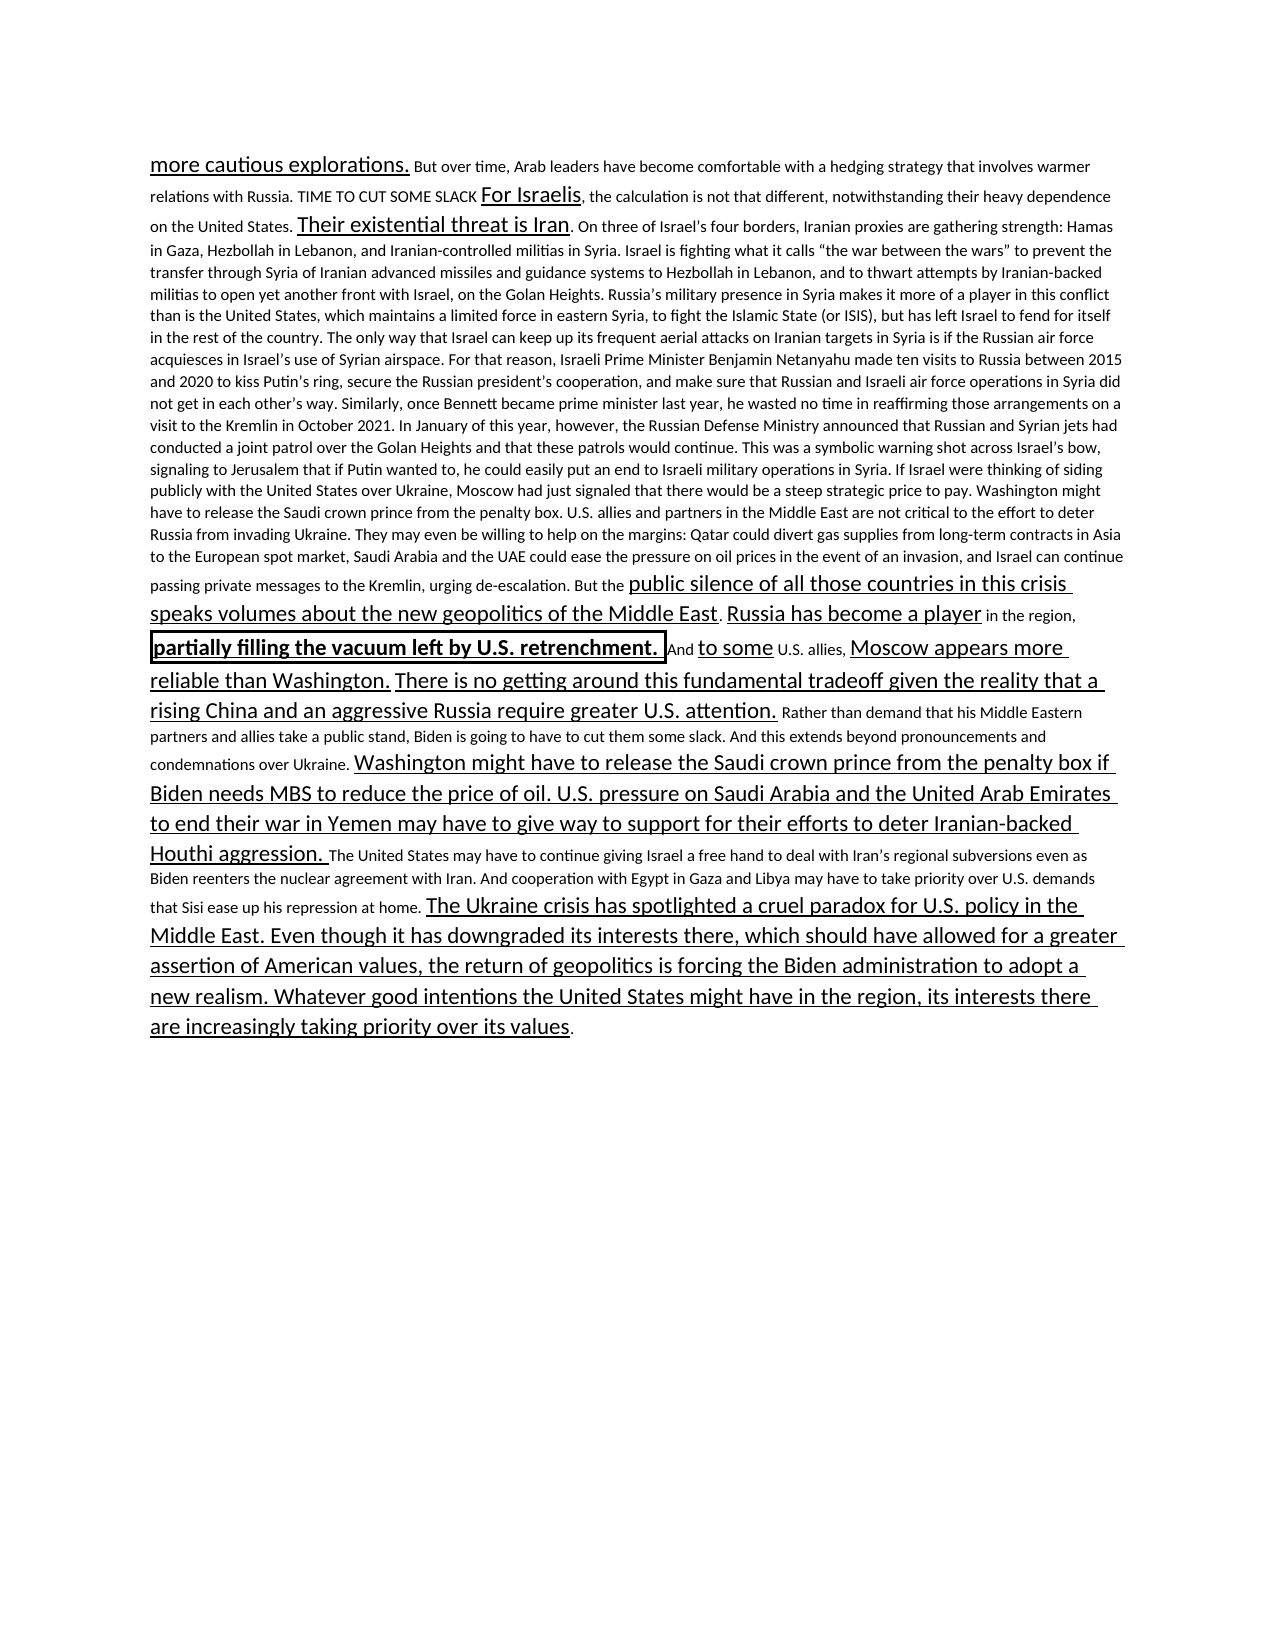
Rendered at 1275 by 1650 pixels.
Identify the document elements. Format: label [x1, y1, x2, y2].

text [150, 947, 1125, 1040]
text [150, 150, 1125, 946]
